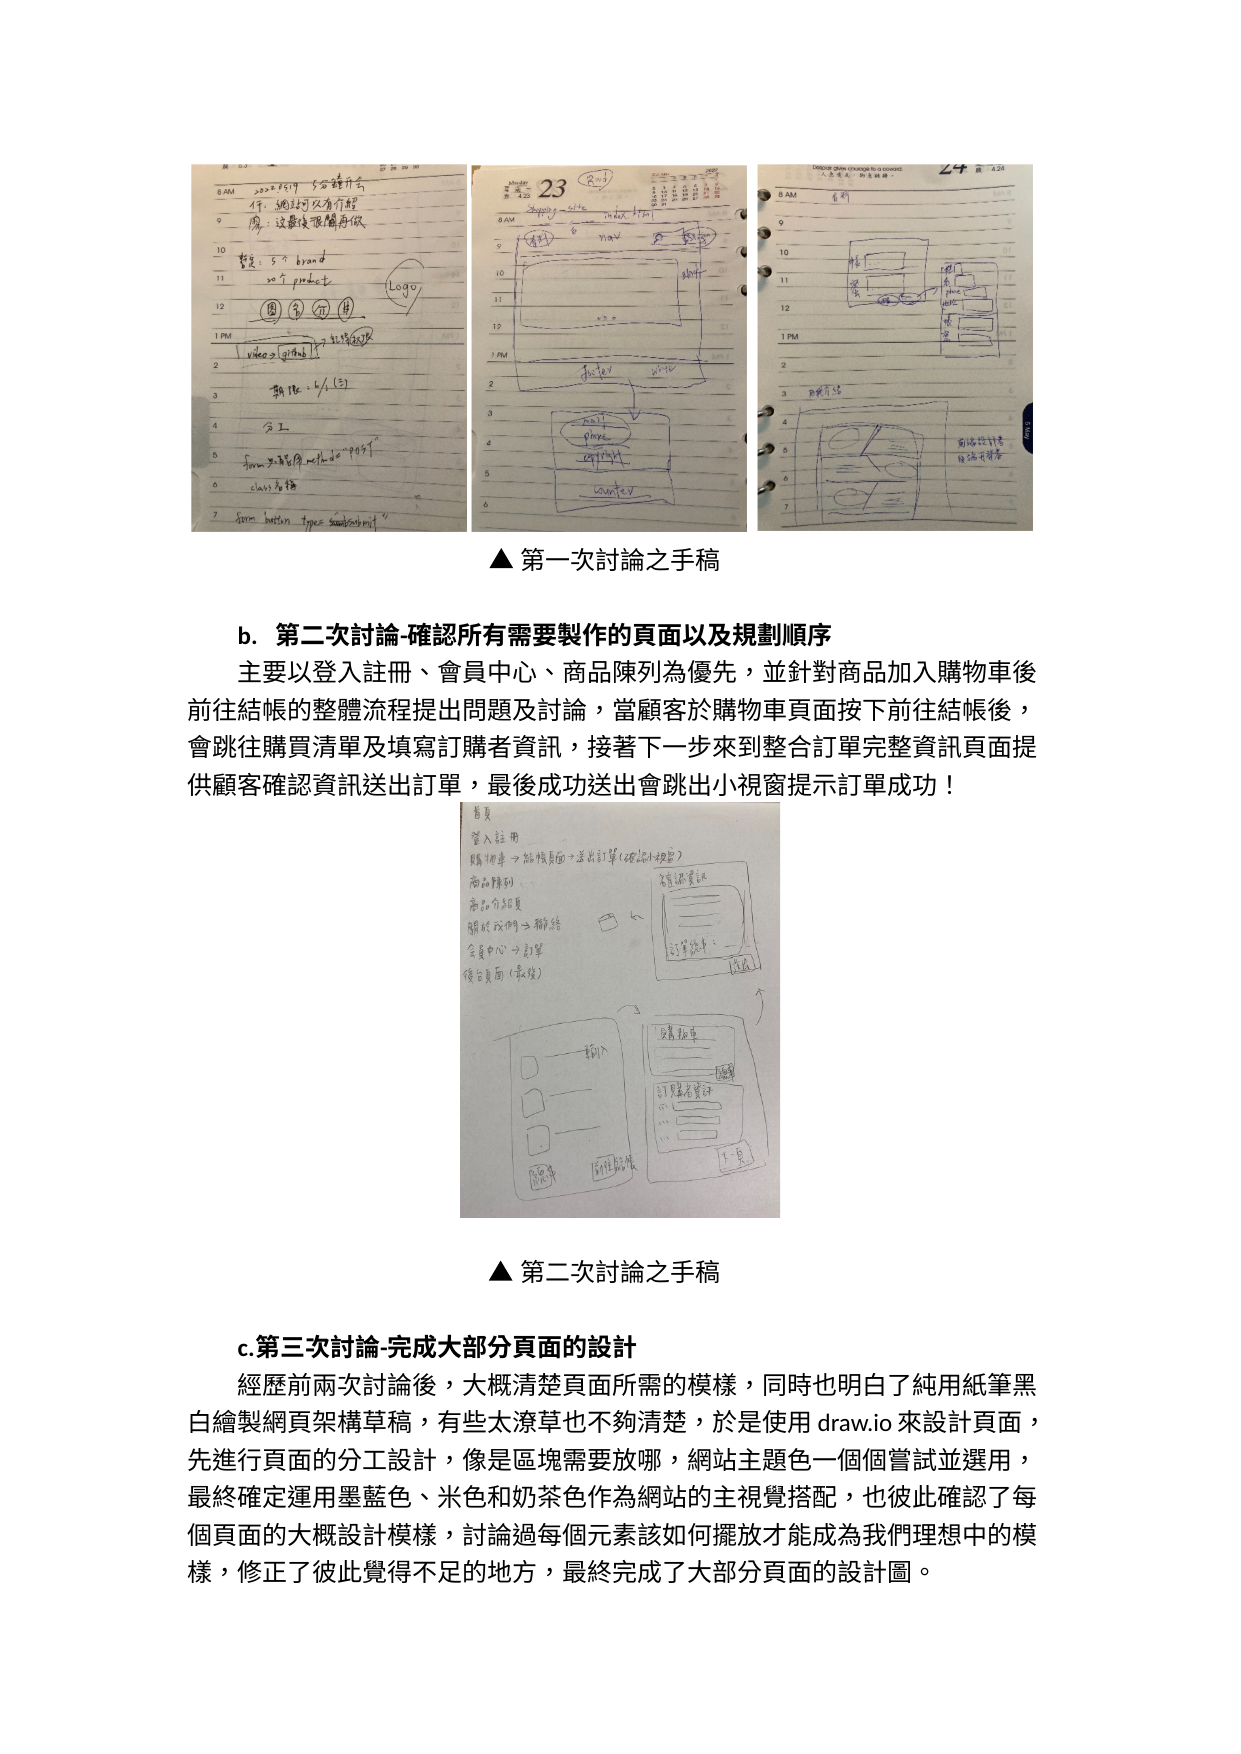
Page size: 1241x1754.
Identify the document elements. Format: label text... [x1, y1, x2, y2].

text 主要以登入註冊、會員中心、商品陳列為優先，並針對商品加入購物車後前往結帳的整體流程提出問題及討論，當顧客於購物車頁面按下前往結帳後，會跳往購買清單及填寫訂購者資訊，接著下一步來到整合訂單完整資訊頁面提供顧客確認資訊送出訂單，最後成功送出會跳出小視窗提示訂單成功！ [187, 652, 1053, 802]
text c.第三次討論-完成大部分頁面的設計 [187, 1327, 1053, 1364]
text 第一次討論之手稿 [187, 539, 1053, 577]
picture [460, 802, 780, 1218]
text 第二次討論之手稿 [187, 1252, 1053, 1289]
picture [472, 166, 747, 532]
list 第二次討論-確認所有需要製作的頁面以及規劃順序 [237, 614, 1053, 652]
picture [192, 165, 467, 531]
text 經歷前兩次討論後，大概清楚頁面所需的模樣，同時也明白了純用紙筆黑白繪製網頁架構草稿，有些太潦草也不夠清楚，於是使用draw.io來設計頁面，先進行頁面的分工設計，像是區塊需要放哪，網站主題色一個個嘗試並選用，最終確定運用墨藍色、米色和奶茶色作為網站的主視覺搭配，也彼此確認了每個頁面的大概設計模樣，討論過每個元素該如何擺放才能成為我們理想中的模樣，修正了彼此覺得不足的地方，最終完成了大部分頁面的設計圖。 [187, 1364, 1053, 1589]
picture [758, 165, 1033, 531]
